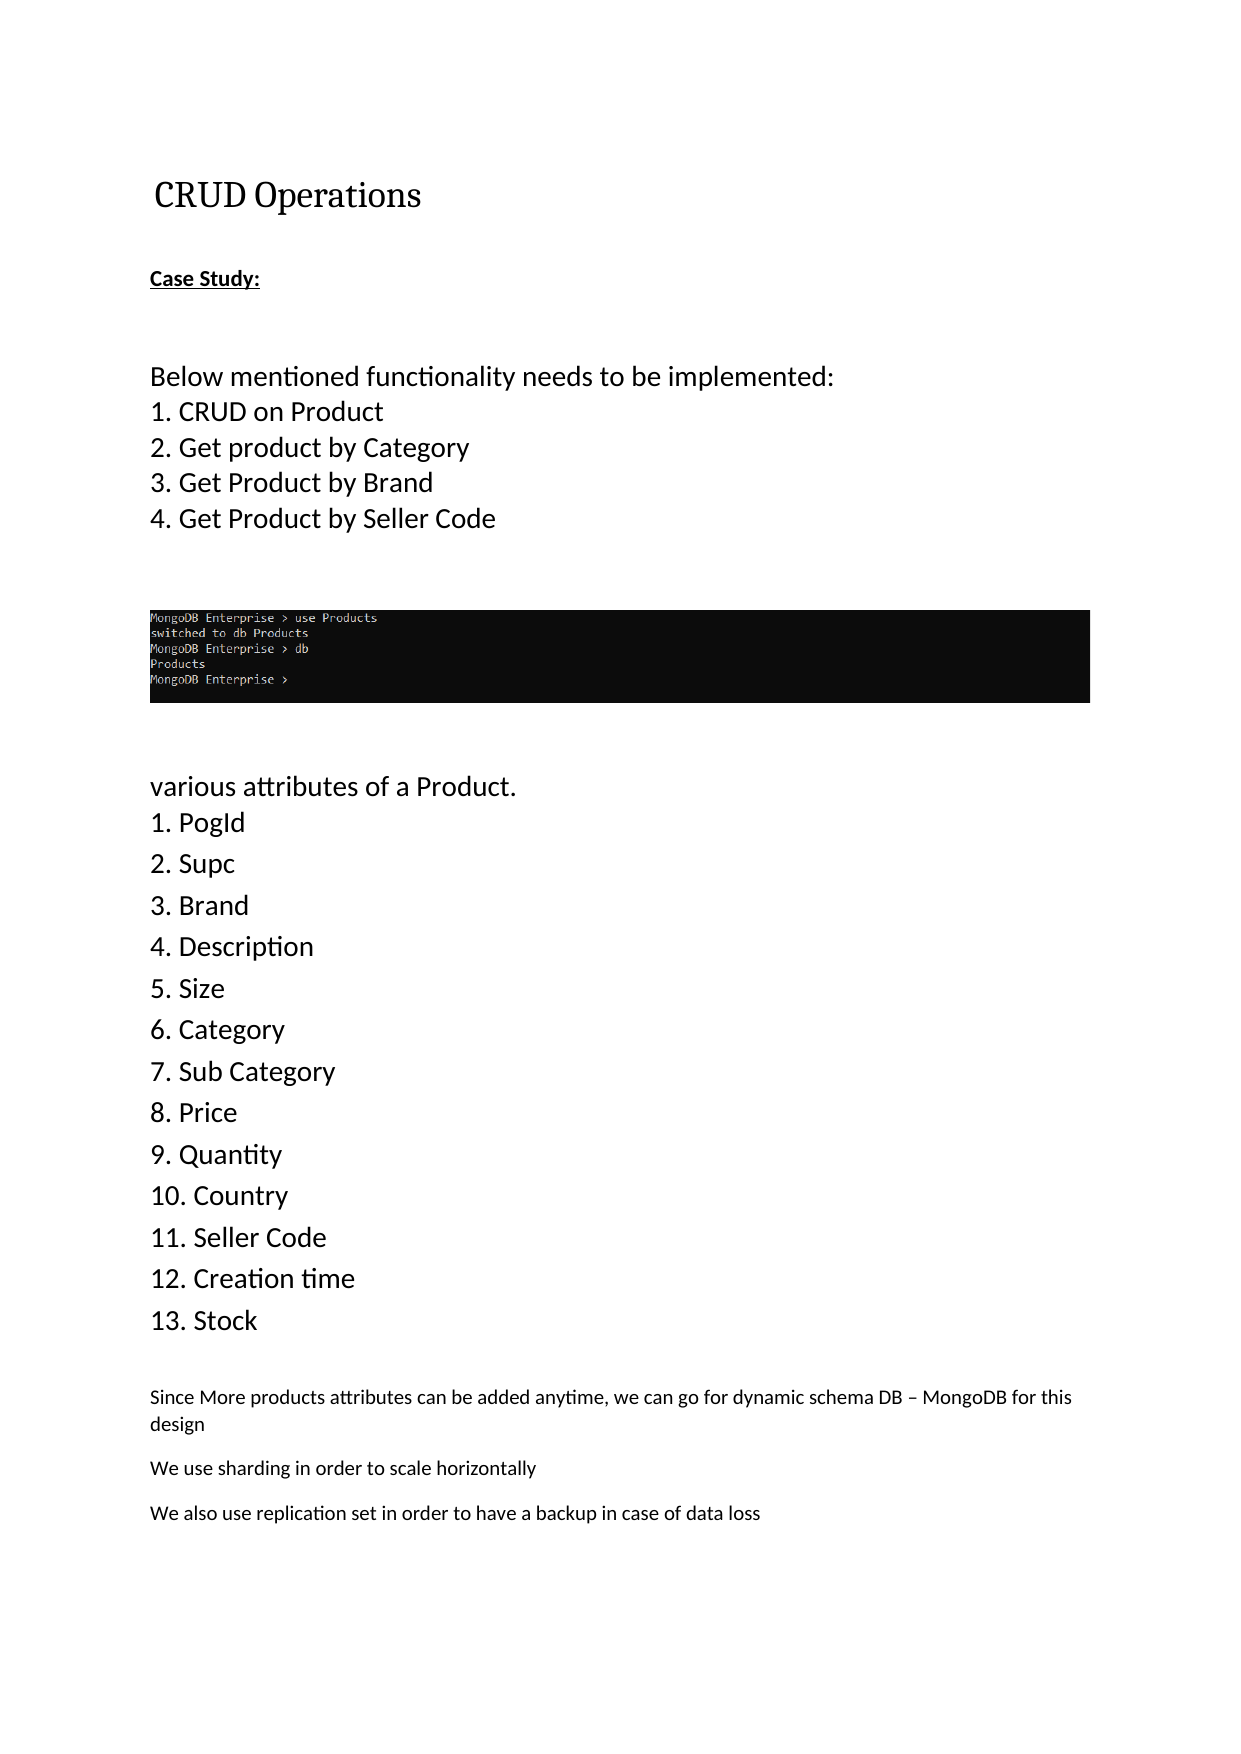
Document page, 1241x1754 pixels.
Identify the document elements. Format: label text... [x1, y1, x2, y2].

text 9. Quantity [150, 1136, 1090, 1171]
text 7. Sub Category [150, 1053, 1090, 1088]
text 1. PogId [150, 804, 1090, 840]
text 2. Supc [150, 846, 1090, 881]
text 3. Get Product by Brand [150, 464, 1090, 500]
text 1. CRUD on Product [150, 393, 1090, 429]
text Below mentioned functionality needs to be implemented: [150, 358, 1090, 393]
text Case Study: [150, 264, 1090, 292]
text We also use replication set in order to have a backup in case of data loss [150, 1500, 1090, 1525]
text 6. Category [150, 1011, 1090, 1047]
text 11. Seller Code [150, 1219, 1090, 1254]
text 2. Get product by Category [150, 429, 1090, 464]
text 4. Get Product by Seller Code [150, 500, 1090, 536]
text 13. Stock [150, 1302, 1090, 1337]
text 8. Price [150, 1094, 1090, 1130]
table_header CRUD Operations [139, 174, 706, 217]
text Since More products attributes can be added anytime, we can go for dynamic schema DB – MongoDB for this design [150, 1384, 1090, 1437]
picture [150, 610, 1091, 703]
text We use sharding in order to scale horizontally [150, 1456, 1090, 1481]
text 5. Size [150, 970, 1090, 1006]
text 4. Description [150, 928, 1090, 964]
text various attributes of a Product. [150, 768, 1090, 804]
text 3. Brand [150, 887, 1090, 923]
text 12. Creation time [150, 1260, 1090, 1296]
text 10. Country [150, 1177, 1090, 1213]
